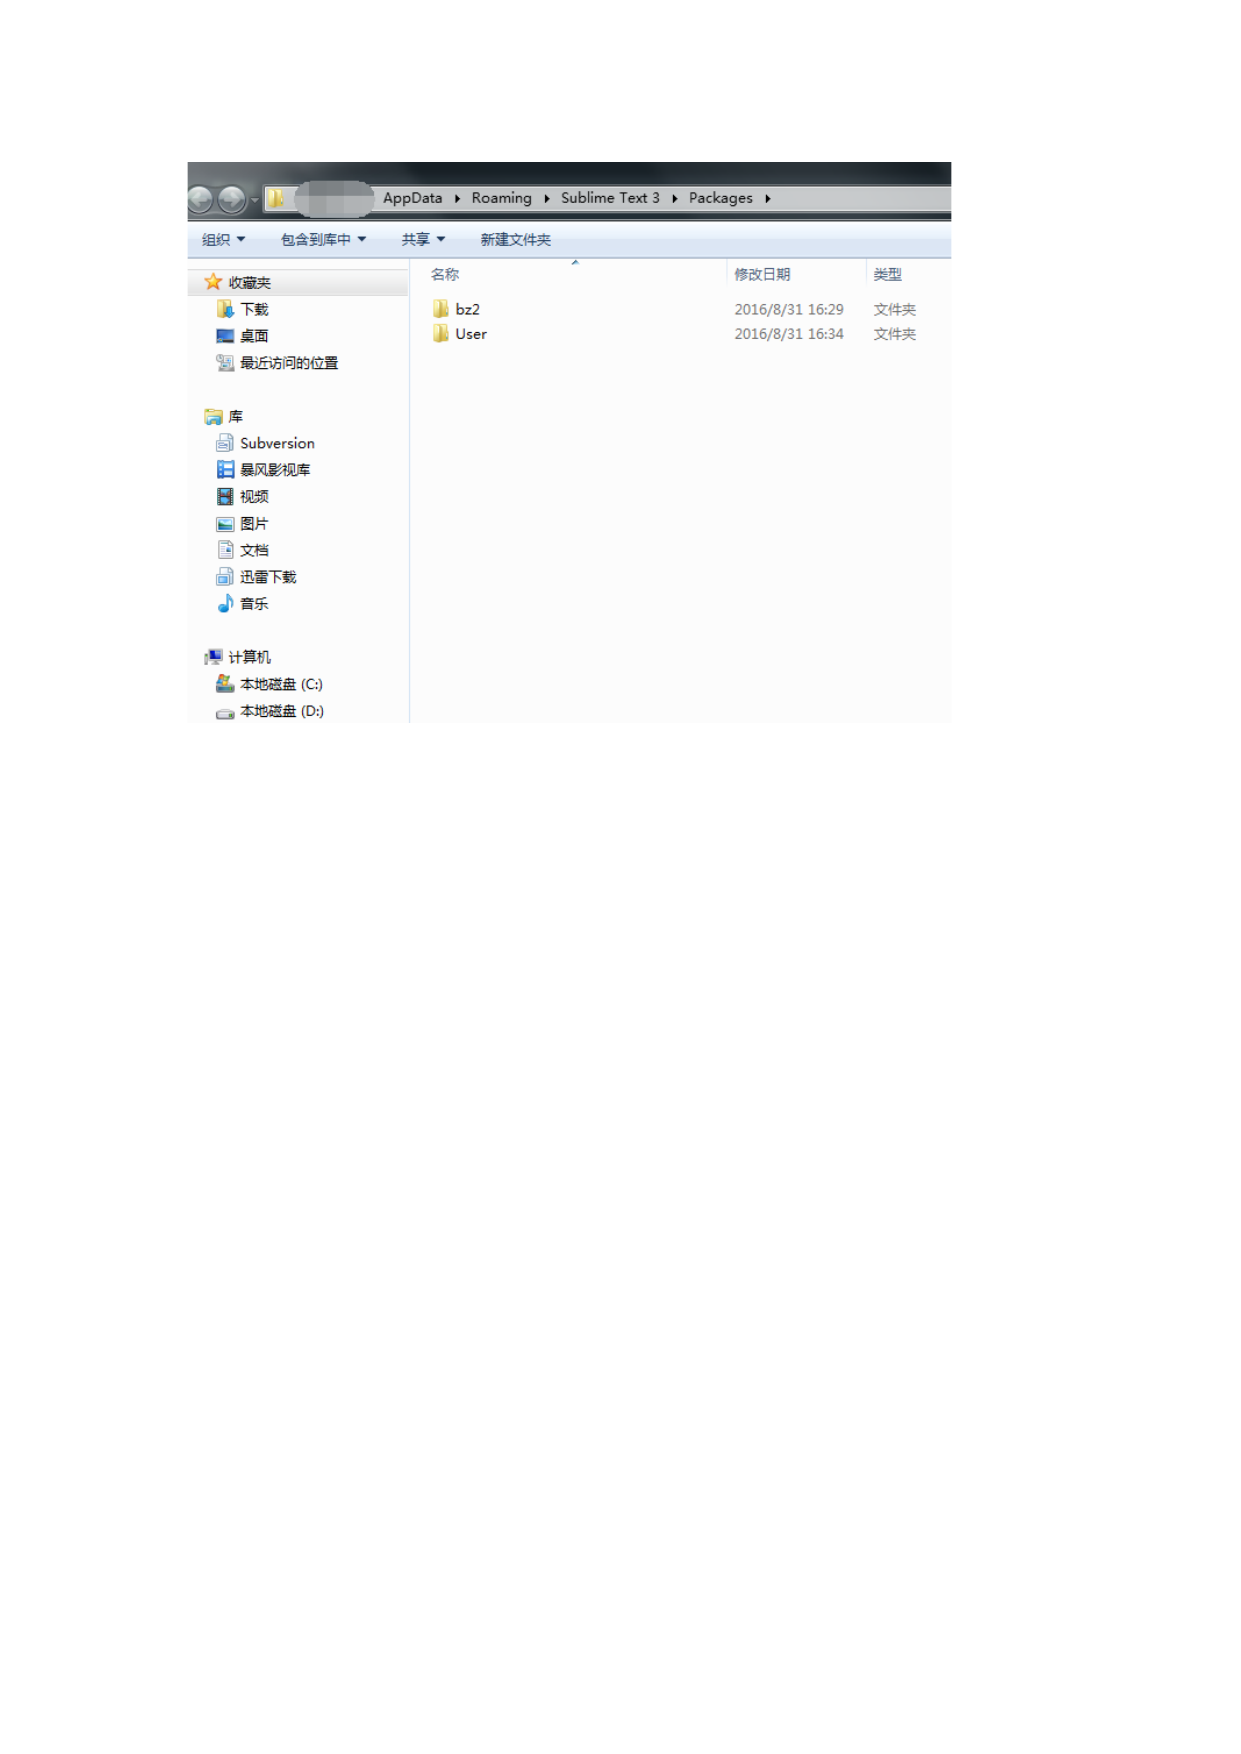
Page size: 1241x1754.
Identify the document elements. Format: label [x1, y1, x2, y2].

picture [187, 162, 952, 723]
